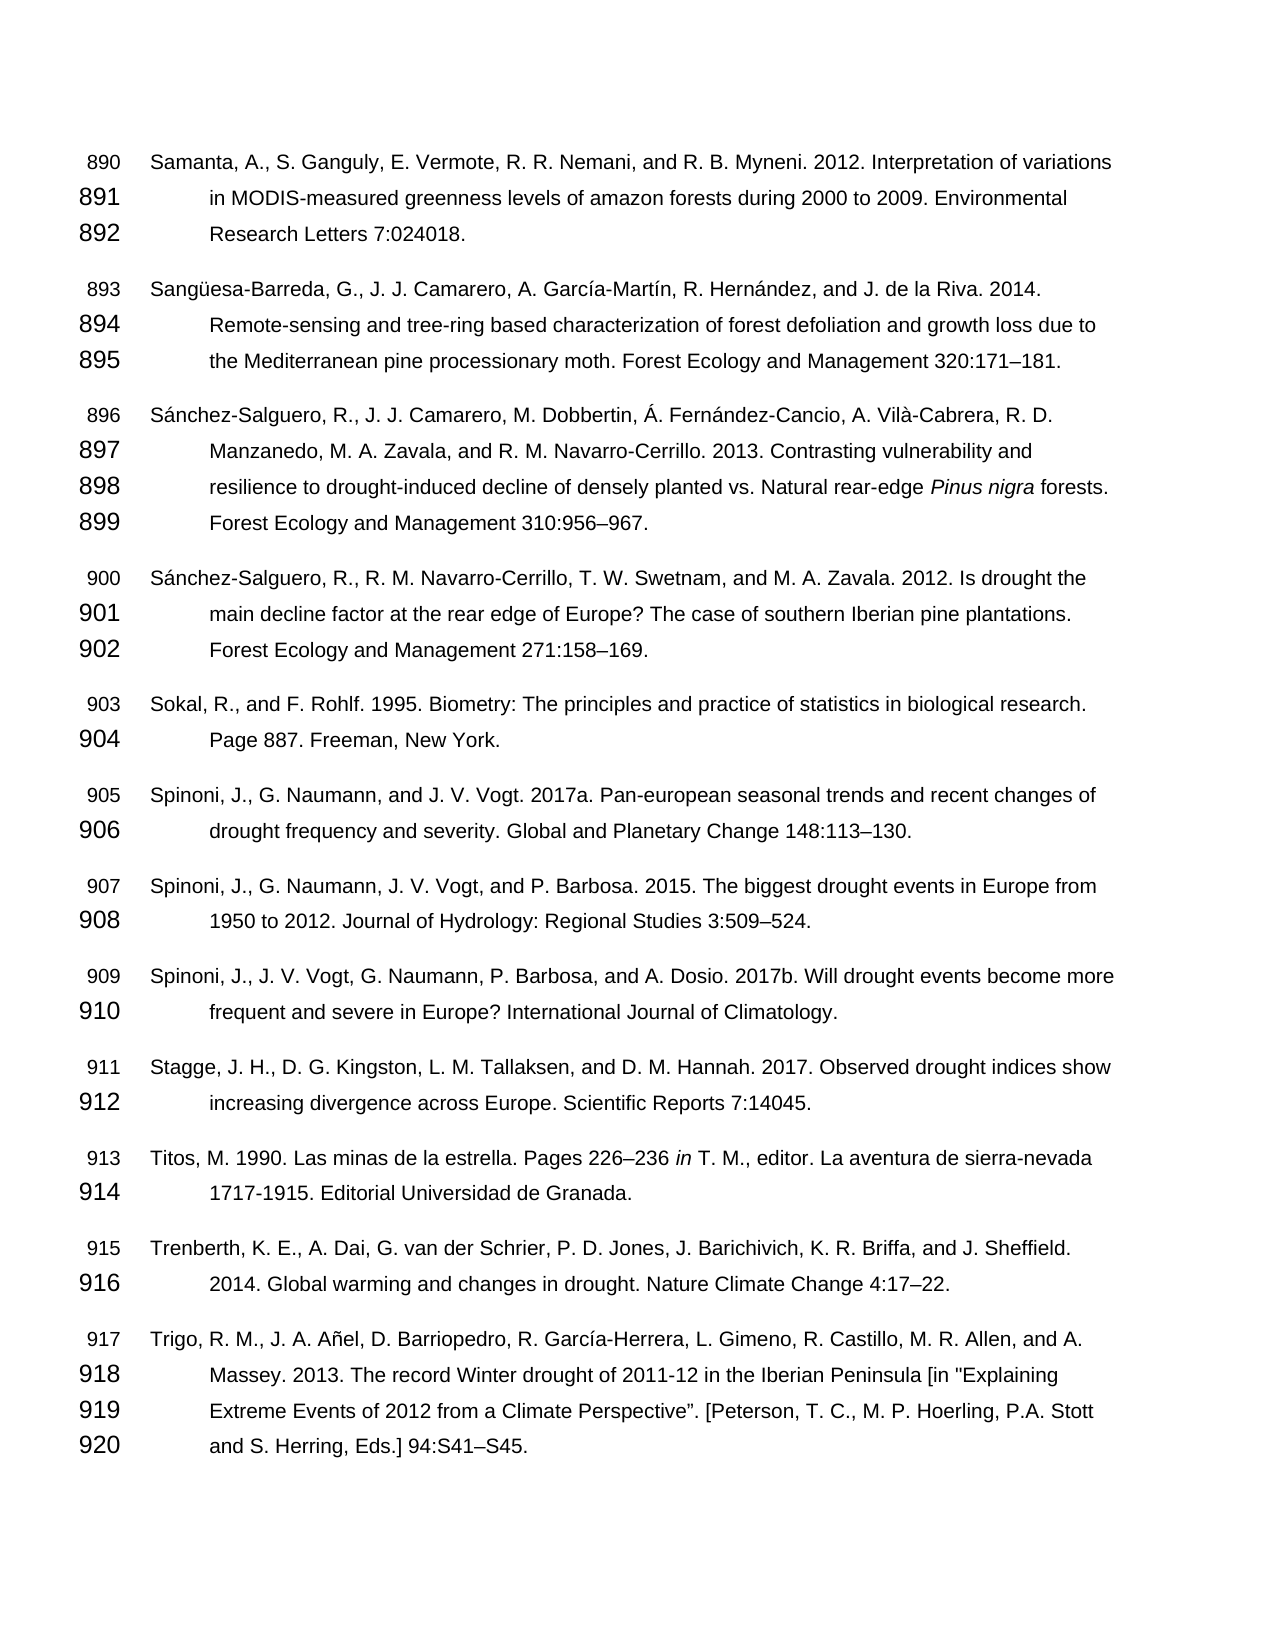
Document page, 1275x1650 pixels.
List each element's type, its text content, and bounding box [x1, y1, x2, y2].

text Sánchez-Salguero, R., J. J. Camarero, M. Dobbertin, Á. Fernández-Cancio, A. Vilà-Cabrera, R. D. Manzanedo, M. A. Zavala, and R. M. Navarro-Cerrillo. 2013. Contrasting vulnerability and resilience to drought-induced decline of densely planted vs. Natural rear-edge Pinus nigra forests. Forest Ecology and Management 310:956–967. [150, 403, 1125, 535]
text Titos, M. 1990. Las minas de la estrella. Pages 226–236 in T. M., editor. La aventura de sierra-nevada 1717-1915. Editorial Universidad de Granada. [150, 1145, 1125, 1205]
text Samanta, A., S. Ganguly, E. Vermote, R. R. Nemani, and R. B. Myneni. 2012. Interpretation of variations in MODIS-measured greenness levels of amazon forests during 2000 to 2009. Environmental Research Letters 7:024018. [150, 150, 1125, 246]
text Spinoni, J., G. Naumann, J. V. Vogt, and P. Barbosa. 2015. The biggest drought events in Europe from 1950 to 2012. Journal of Hydrology: Regional Studies 3:509–524. [150, 873, 1125, 933]
text Spinoni, J., J. V. Vogt, G. Naumann, P. Barbosa, and A. Dosio. 2017b. Will drought events become more frequent and severe in Europe? International Journal of Climatology. [150, 964, 1125, 1024]
text Sokal, R., and F. Rohlf. 1995. Biometry: The principles and practice of statistics in biological research. Page 887. Freeman, New York. [150, 692, 1125, 752]
text Spinoni, J., G. Naumann, and J. V. Vogt. 2017a. Pan-european seasonal trends and recent changes of drought frequency and severity. Global and Planetary Change 148:113–130. [150, 783, 1125, 843]
text Sánchez-Salguero, R., R. M. Navarro-Cerrillo, T. W. Swetnam, and M. A. Zavala. 2012. Is drought the main decline factor at the rear edge of Europe? The case of southern Iberian pine plantations. Forest Ecology and Management 271:158–169. [150, 566, 1125, 661]
text Sangüesa-Barreda, G., J. J. Camarero, A. García-Martín, R. Hernández, and J. de la Riva. 2014. Remote-sensing and tree-ring based characterization of forest defoliation and growth loss due to the Mediterranean pine processionary moth. Forest Ecology and Management 320:171–181. [150, 277, 1125, 372]
text Stagge, J. H., D. G. Kingston, L. M. Tallaksen, and D. M. Hannah. 2017. Observed drought indices show increasing divergence across Europe. Scientific Reports 7:14045. [150, 1055, 1125, 1114]
